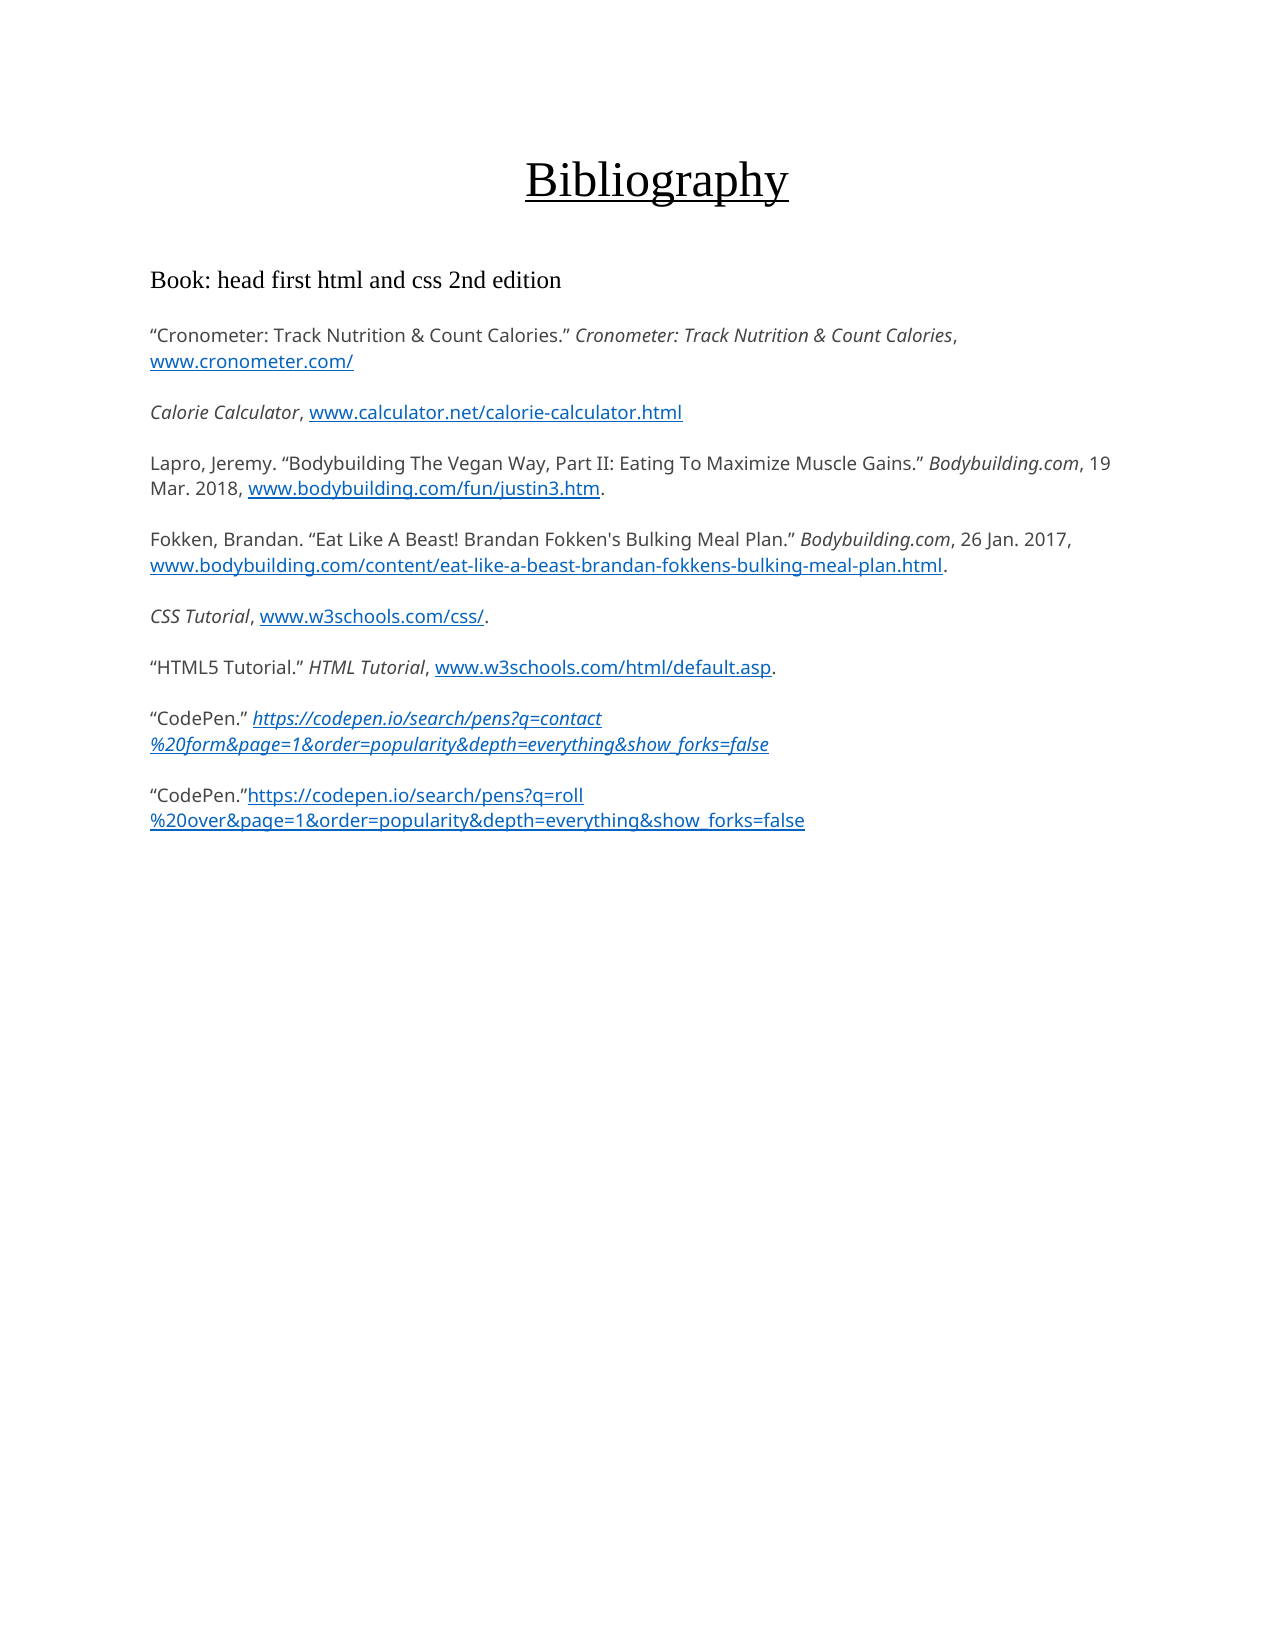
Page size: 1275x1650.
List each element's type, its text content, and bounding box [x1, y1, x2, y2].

text Fokken, Brandan. “Eat Like A Beast! Brandan Fokken's Bulking Meal Plan.” Bodybuilding.com, 26 Jan. 2017, www.bodybuilding.com/content/eat-like-a-beast-brandan-fokkens-bulking-meal-plan.html. [150, 527, 1125, 578]
text Book: head first html and css 2nd edition [150, 265, 1125, 294]
text Bibliography [450, 150, 1125, 207]
text “HTML5 Tutorial.” HTML Tutorial, www.w3schools.com/html/default.asp. [150, 654, 1125, 680]
text Lapro, Jeremy. “Bodybuilding The Vegan Way, Part II: Eating To Maximize Muscle Gains.” Bodybuilding.com, 19 Mar. 2018, www.bodybuilding.com/fun/justin3.htm. [150, 450, 1125, 501]
text “Cronometer: Track Nutrition & Count Calories.” Cronometer: Track Nutrition & Count Calories, www.cronometer.com/ [150, 322, 1125, 373]
text “CodePen.”https://codepen.io/search/pens?q=roll%20over&page=1&order=popularity&depth=everything&show_forks=false [150, 782, 1125, 833]
text “CodePen.” https://codepen.io/search/pens?q=contact%20form&page=1&order=popularity&depth=everything&show_forks=false [150, 705, 1125, 756]
text Calorie Calculator, www.calculator.net/calorie-calculator.html [150, 399, 1125, 424]
text CSS Tutorial, www.w3schools.com/css/. [150, 603, 1125, 629]
